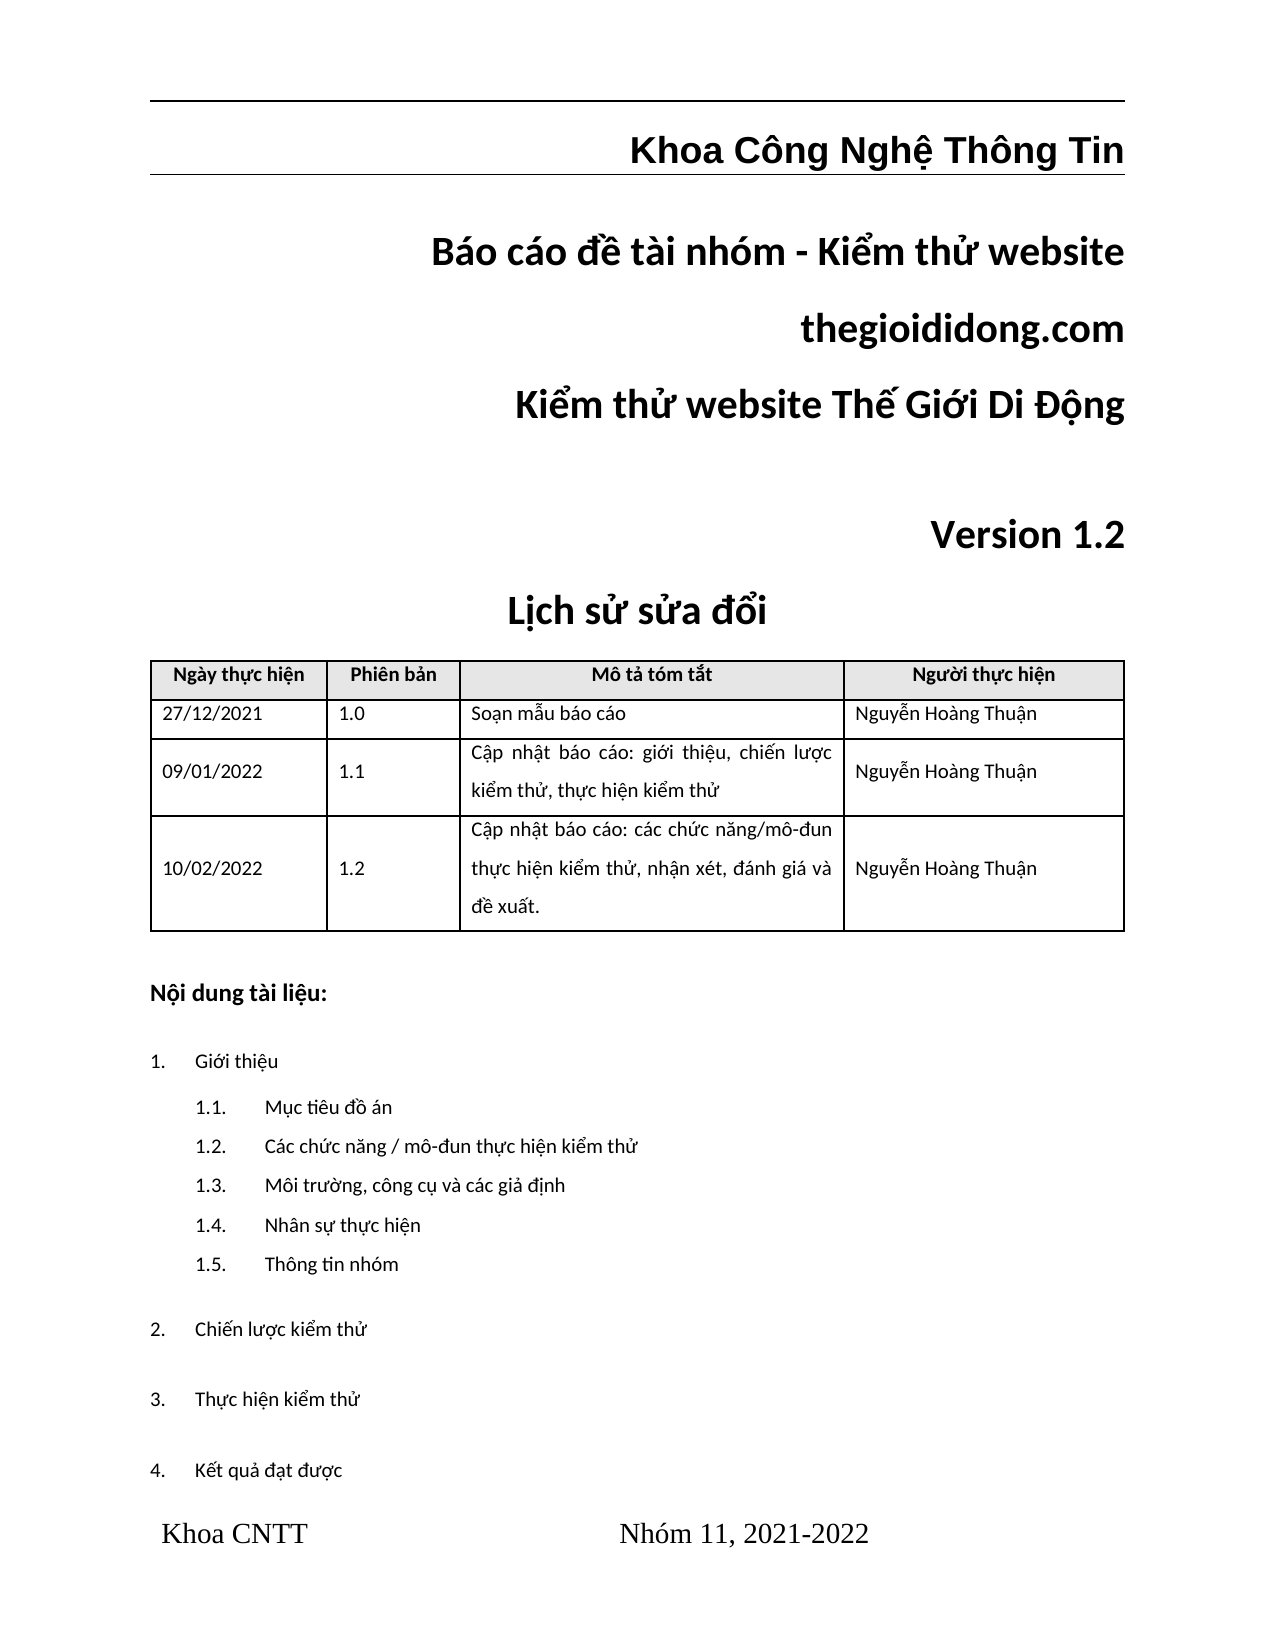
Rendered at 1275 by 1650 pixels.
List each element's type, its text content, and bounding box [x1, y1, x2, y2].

text 1.5. Thông tin nhóm 6 [195, 1251, 1050, 1277]
text 3. Thực hiện kiểm thử 7 [150, 1386, 1050, 1412]
table_cell Nguyễn Hoàng Thuận [845, 701, 1123, 738]
table_cell 1.0 [328, 701, 459, 738]
table_cell 10/02/2022 [152, 817, 326, 930]
table_cell 27/12/2021 [152, 701, 326, 738]
text 1. Giới thiệu 3 [150, 1048, 1050, 1074]
title Version 1.2 [150, 508, 1125, 558]
table_cell Soạn mẫu báo cáo [461, 701, 843, 738]
table_cell 09/01/2022 [152, 740, 326, 815]
text 4. Kết quả đạt được 8 [150, 1457, 1050, 1482]
text Nội dung tài liệu: [150, 978, 1125, 1008]
title Lịch sử sửa đổi [150, 584, 1125, 635]
text 1.2. Các chức năng / mô-đun thực hiện kiểm thử 3 [195, 1133, 1050, 1159]
table_cell 1.1 [328, 740, 459, 815]
table_cell 1.2 [328, 817, 459, 930]
table_cell Cập nhật báo cáo: các chức năng/mô-đun thực hiện kiểm thử, nhận xét, đánh giá và đề xuất. [461, 817, 843, 930]
title Báo cáo đề tài Kiểm thử website Thế Giới Di Động [150, 225, 1125, 429]
table_cell Nguyễn Hoàng Thuận [845, 740, 1123, 815]
text 2. Chiến lược kiểm thử 6 [150, 1316, 1050, 1341]
table_cell Nguyễn Hoàng Thuận [845, 817, 1123, 930]
table_header Phiên bản [328, 662, 459, 699]
table_cell Cập nhật báo cáo: giới thiệu, chiến lược kiểm thử, thực hiện kiểm thử [461, 740, 843, 815]
text 1.3. Môi trường, công cụ và các giả định 5 [195, 1173, 1050, 1198]
text 1.1. Mục tiêu đồ án 3 [195, 1094, 1050, 1119]
text 1.4. Nhân sự thực hiện 6 [195, 1212, 1050, 1237]
table_header Người thực hiện [845, 662, 1123, 699]
table_header Ngày thực hiện [152, 662, 326, 699]
table_header Mô tả tóm tắt [461, 662, 843, 699]
